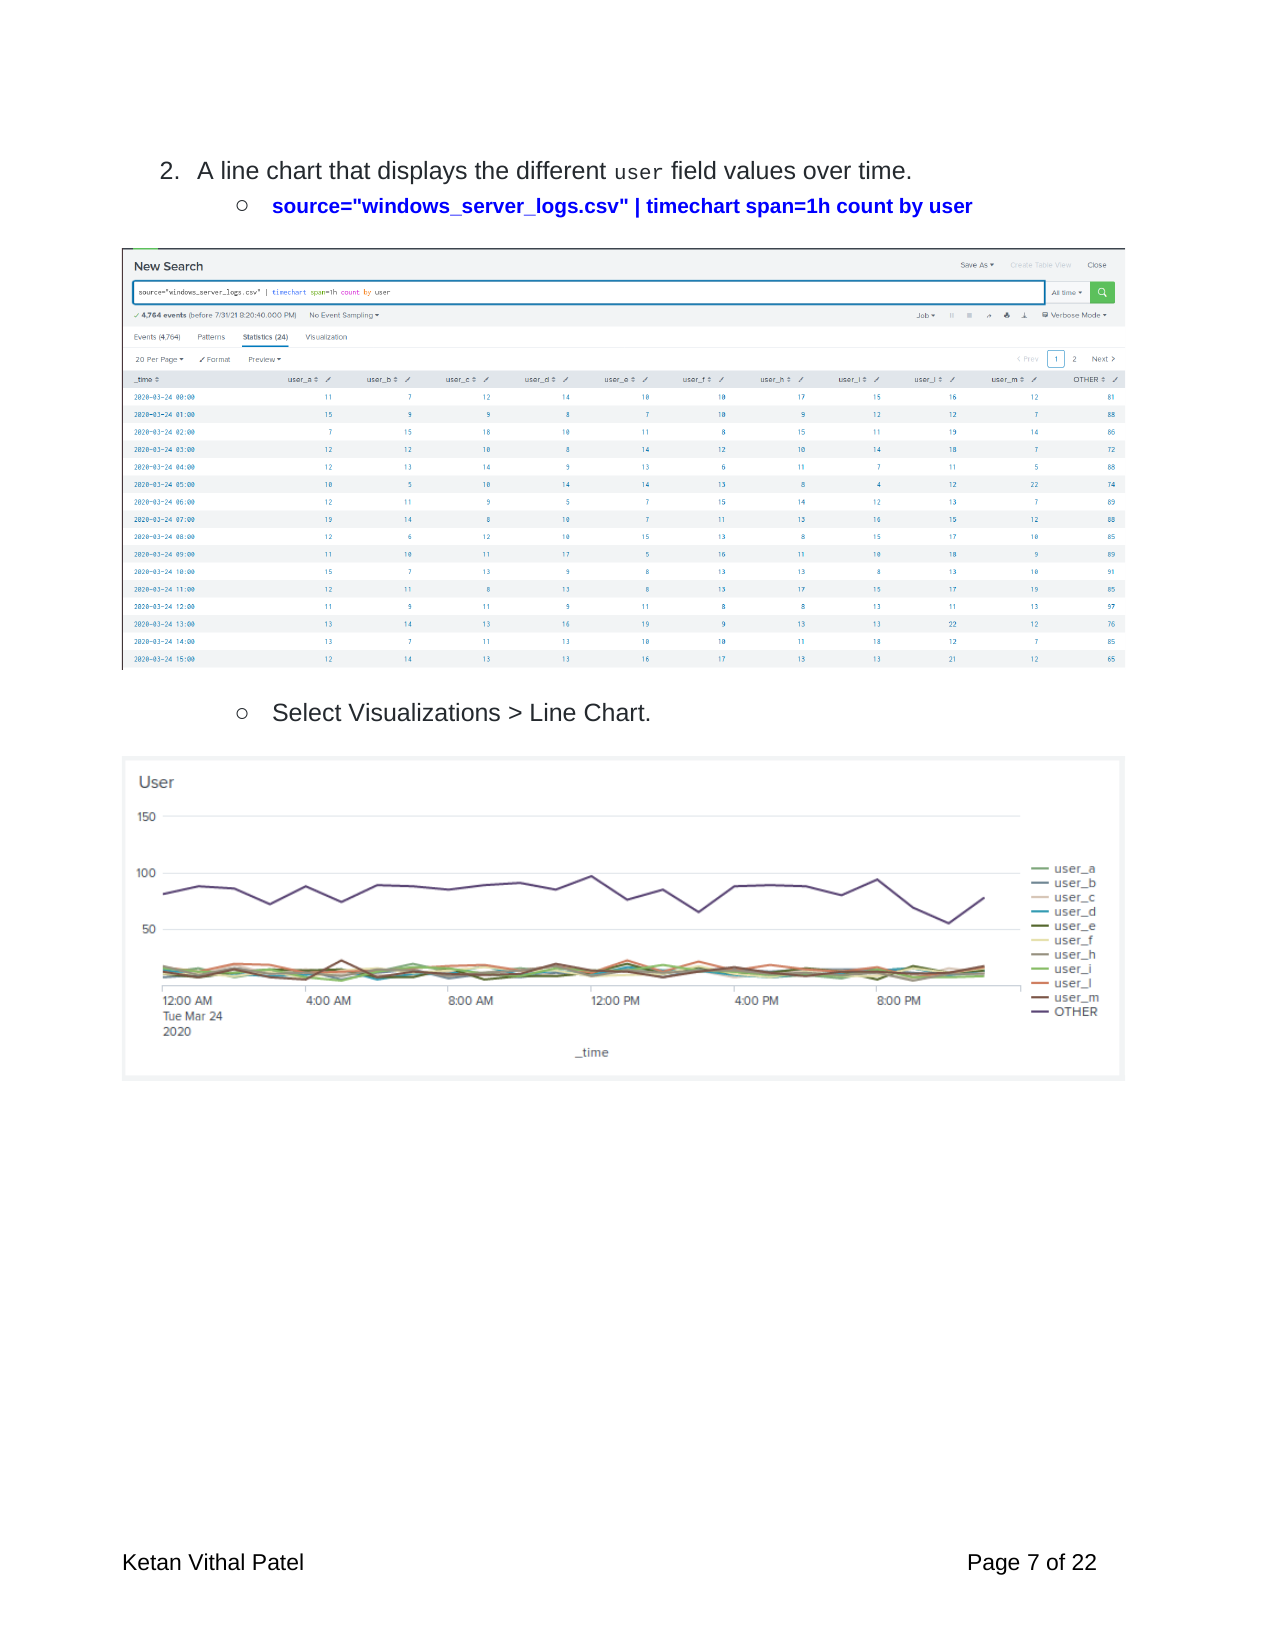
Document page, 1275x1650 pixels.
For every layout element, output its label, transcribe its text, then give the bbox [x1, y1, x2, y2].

list source="windows_server_logs.csv" | timechart span=1h count by user [234, 190, 1125, 219]
picture [121, 248, 1125, 670]
list A line chart that displays the different user field values over time. [159, 156, 1125, 186]
list Select Visualizations > Line Chart. [234, 698, 1125, 727]
picture [121, 756, 1125, 1081]
